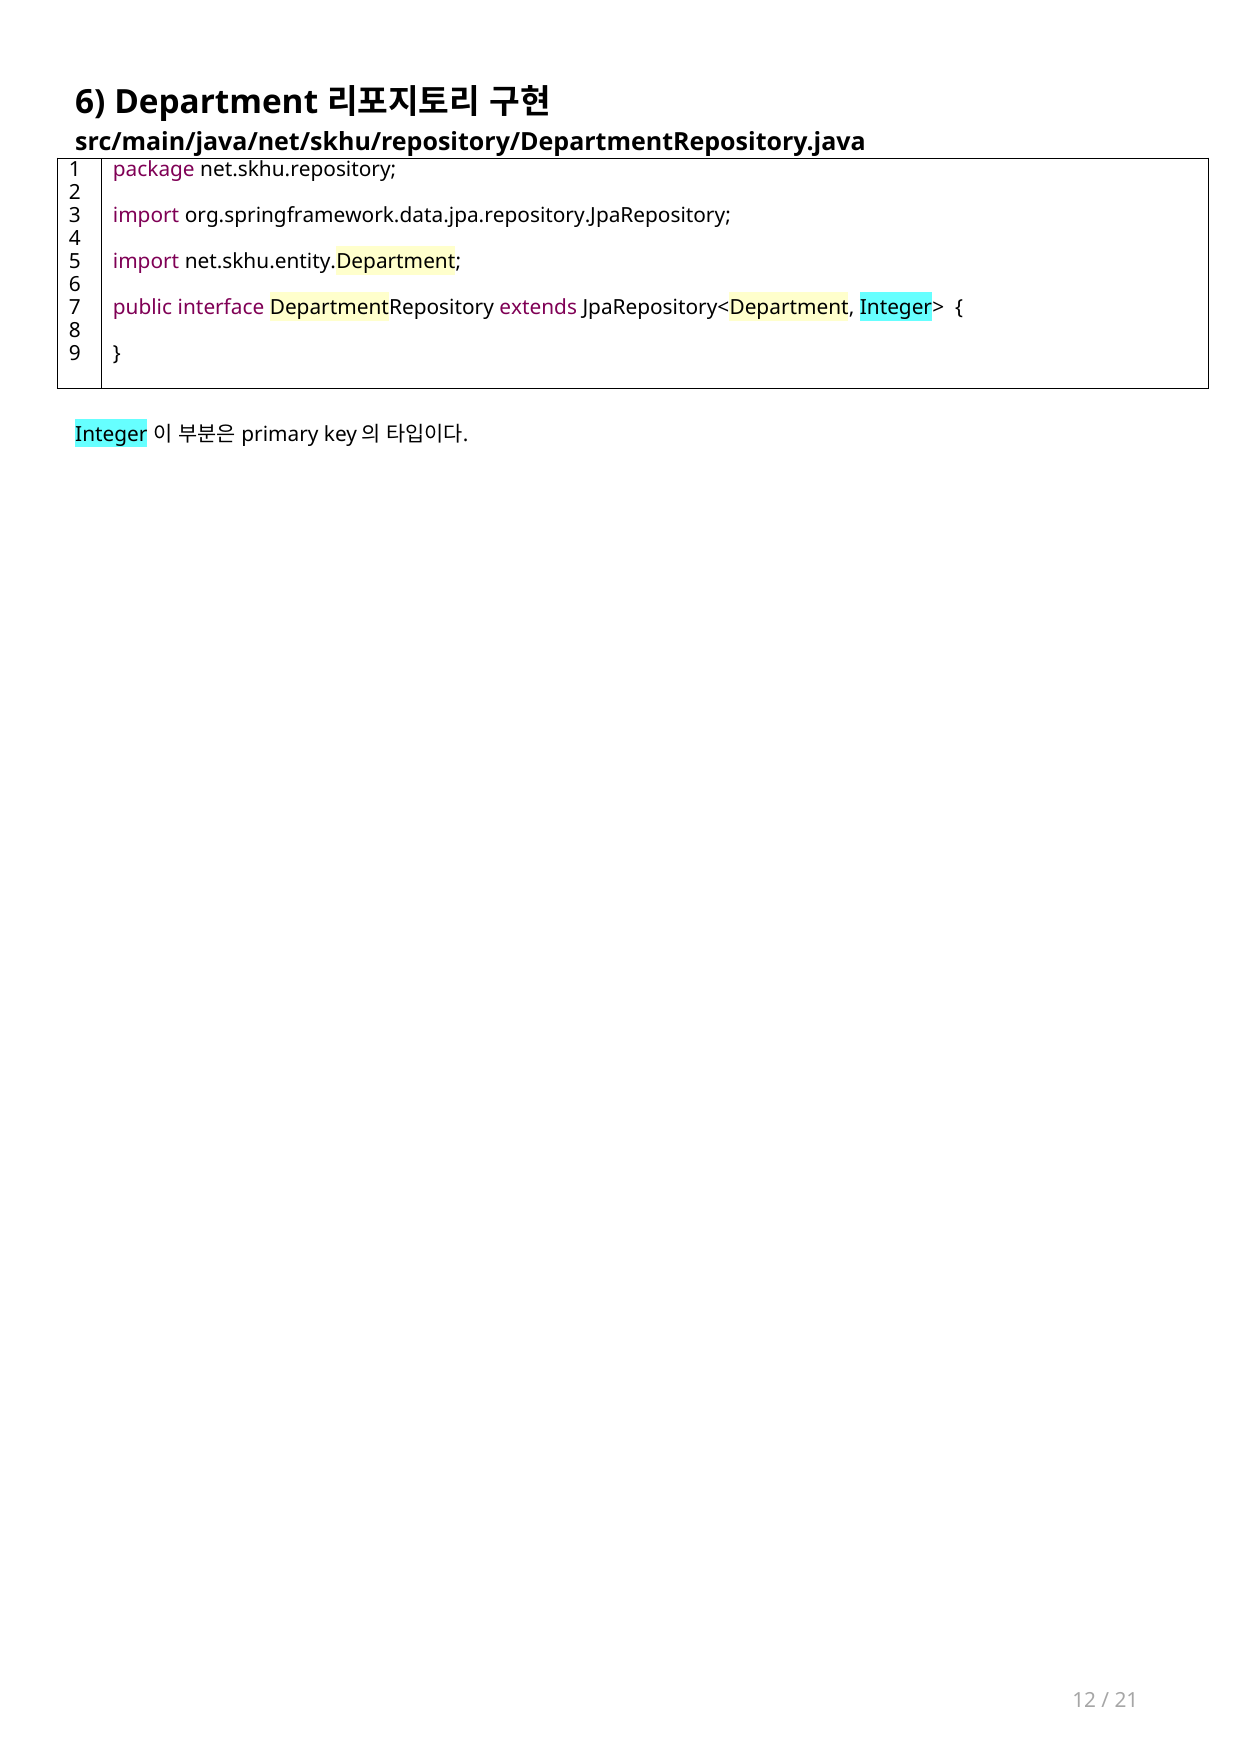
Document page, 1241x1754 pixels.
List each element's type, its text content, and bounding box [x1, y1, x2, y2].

table_header package net.skhu.repository; import org.springframework.data.jpa.repository.JpaRepository; import net.skhu.entity.Department; public interface DepartmentRepository extends JpaRepository<Department, Integer> { } [102, 159, 1208, 388]
table_header 1 2 3 4 5 6 7 8 9 [58, 159, 101, 388]
text Integer 이 부분은 primary key의 타입이다. [75, 417, 1165, 447]
subtitle src/main/java/net/skhu/repository/DepartmentRepository.java [75, 123, 1165, 157]
subtitle Department 리포지토리 구현 [75, 75, 1165, 123]
